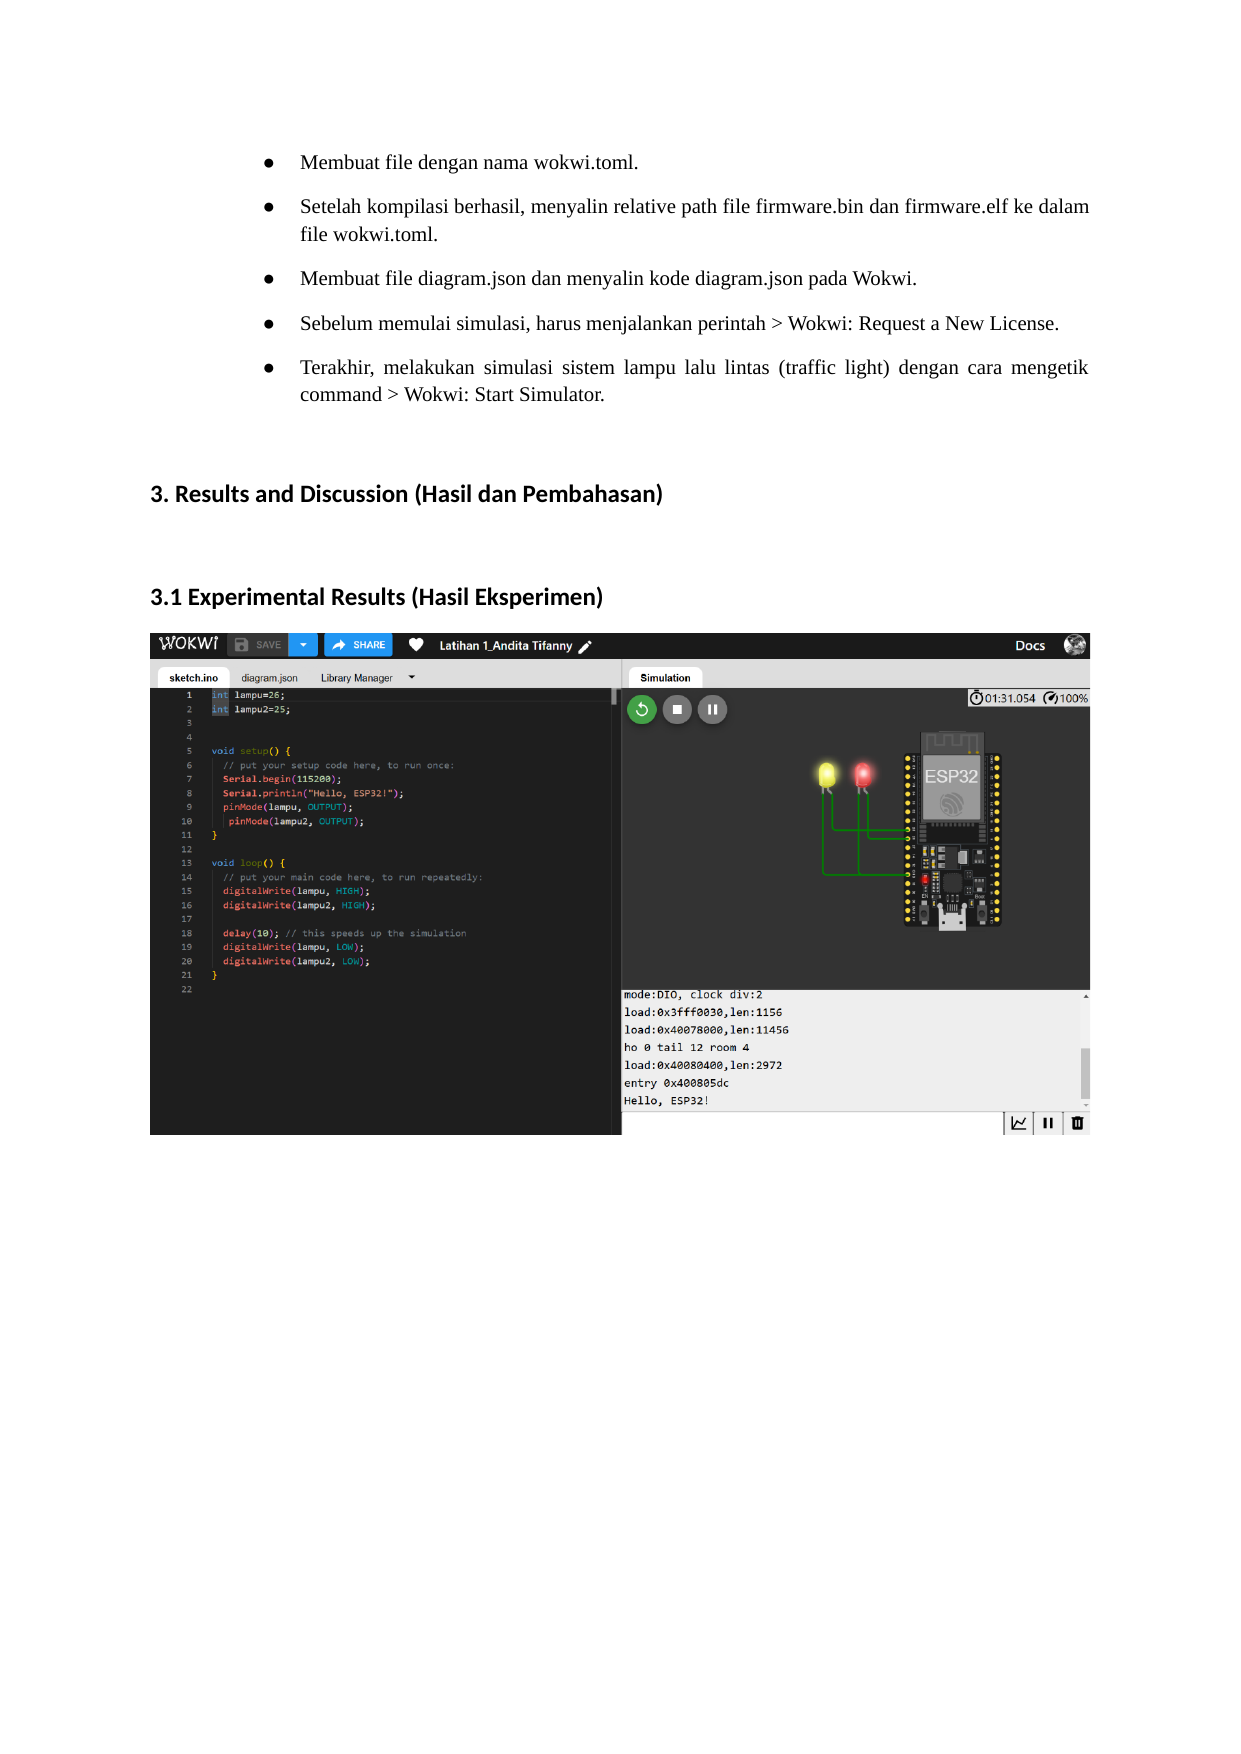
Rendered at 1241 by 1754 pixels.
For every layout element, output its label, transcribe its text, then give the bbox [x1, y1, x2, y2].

text 3.1 Experimental Results (Hasil Eksperimen) [150, 582, 1090, 612]
list Setelah kompilasi berhasil, menyalin relative path file firmware.bin dan firmware.elf ke dalam file wokwi.toml. [262, 194, 1090, 246]
list Sebelum memulai simulasi, harus menjalankan perintah > Wokwi: Request a New License. [262, 310, 1090, 334]
picture [150, 633, 1091, 1135]
list Terakhir, melakukan simulasi sistem lampu lalu lintas (traffic light) dengan cara mengetik command > Wokwi: Start Simulator. [262, 355, 1090, 406]
text 3. Results and Discussion (Hasil dan Pembahasan) [150, 478, 1090, 509]
list Membuat file diagram.json dan menyalin kode diagram.json pada Wokwi. [262, 266, 1090, 290]
list Membuat file dengan nama wokwi.toml. [262, 150, 1090, 174]
